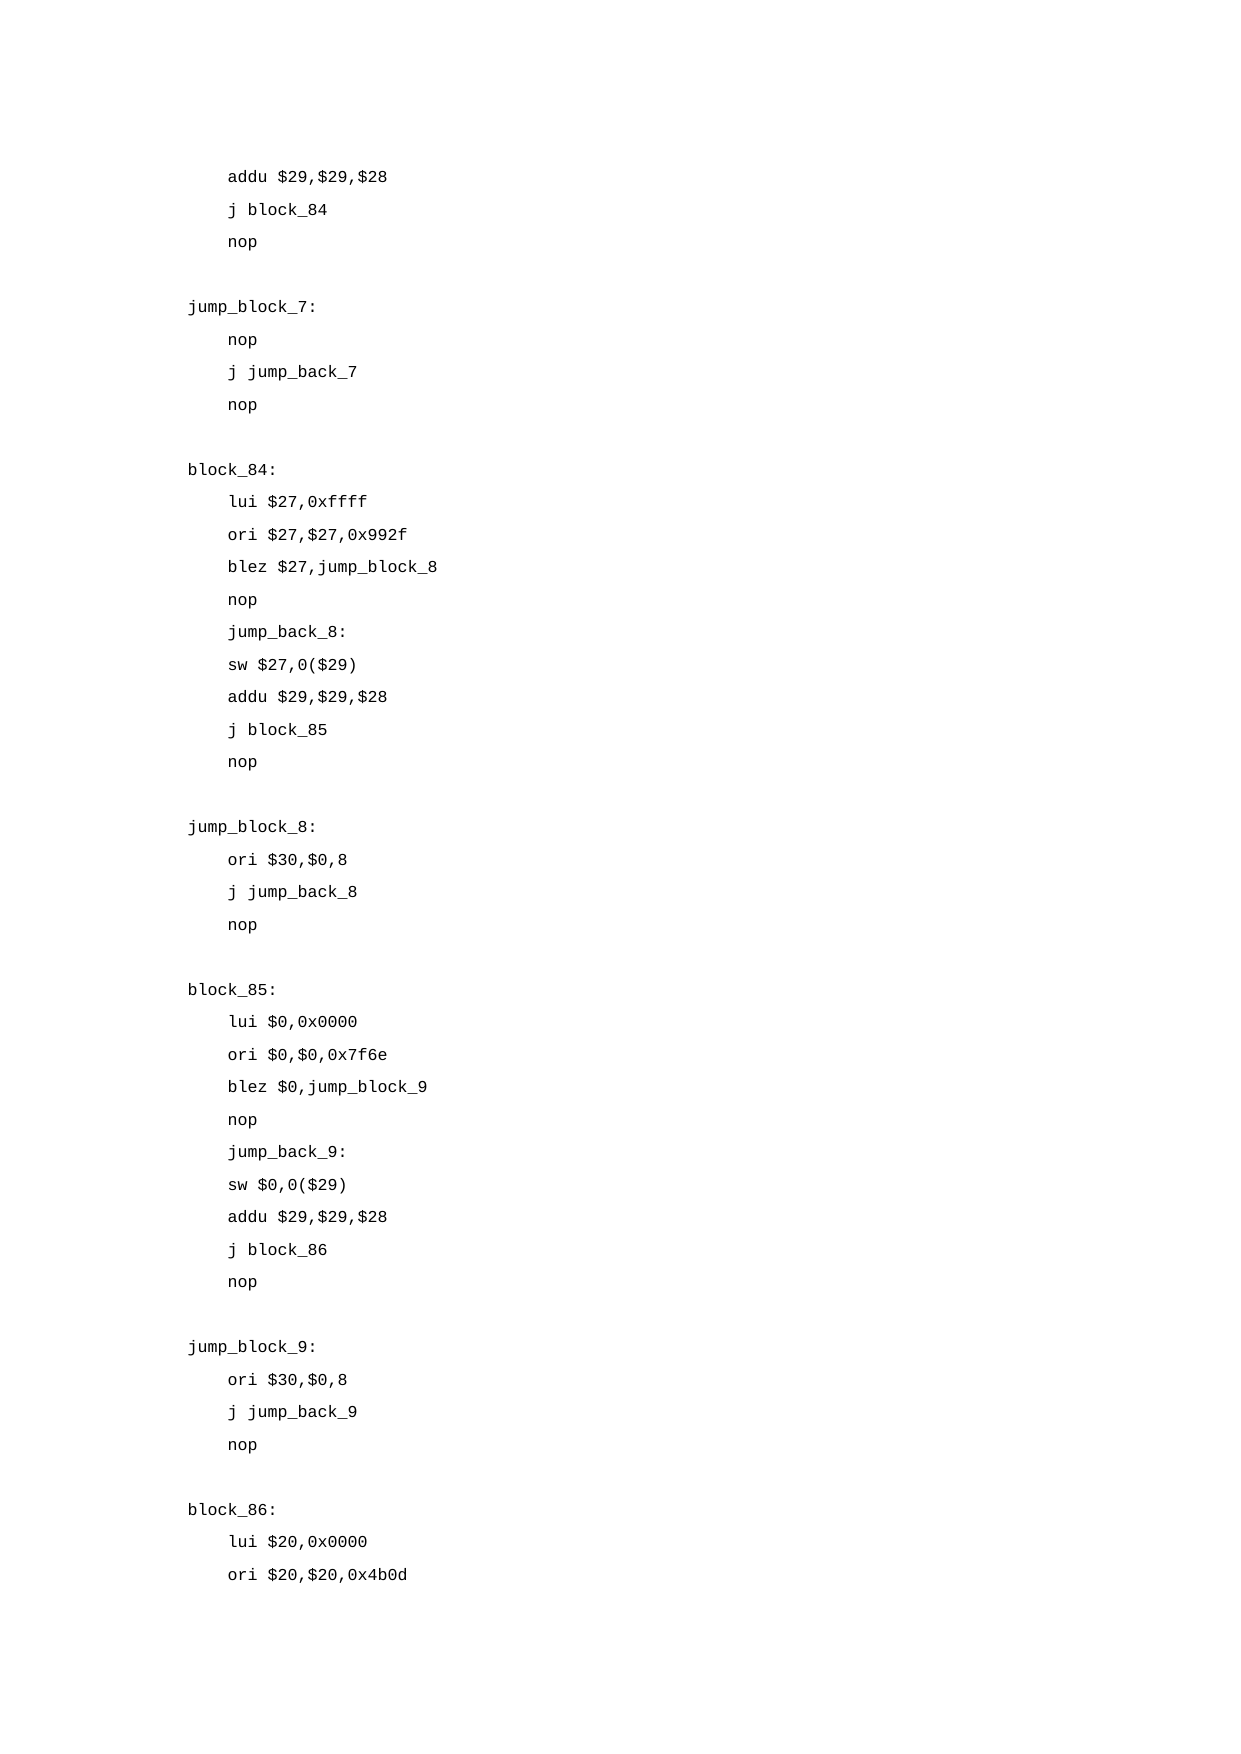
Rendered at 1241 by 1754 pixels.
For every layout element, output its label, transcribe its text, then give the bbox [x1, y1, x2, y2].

list j jump_back_9 [187, 1397, 1053, 1429]
list block_84: [187, 454, 1053, 487]
list j jump_back_8 [187, 877, 1053, 909]
list ori $27,$27,0x992f [187, 519, 1053, 552]
list j block_85 [187, 714, 1053, 747]
list nop [187, 324, 1053, 357]
list blez $27,jump_block_8 [187, 552, 1053, 584]
list jump_block_7: [187, 292, 1053, 324]
list jump_block_8: [187, 812, 1053, 844]
list nop [187, 1267, 1053, 1299]
list blez $0,jump_block_9 [187, 1072, 1053, 1104]
list block_86: [187, 1494, 1053, 1527]
list jump_block_9: [187, 1332, 1053, 1364]
list addu $29,$29,$28 [187, 1202, 1053, 1234]
list ori $30,$0,8 [187, 844, 1053, 877]
list j block_86 [187, 1234, 1053, 1267]
list addu $29,$29,$28 [187, 682, 1053, 714]
list block_85: [187, 974, 1053, 1007]
list lui $0,0x0000 [187, 1007, 1053, 1039]
list sw $27,0($29) [187, 649, 1053, 682]
list jump_back_9: [187, 1137, 1053, 1169]
list addu $29,$29,$28 [187, 162, 1053, 194]
list nop [187, 584, 1053, 617]
list jump_back_8: [187, 617, 1053, 649]
list nop [187, 747, 1053, 779]
list ori $20,$20,0x4b0d [187, 1559, 1053, 1592]
list lui $27,0xffff [187, 487, 1053, 519]
list nop [187, 909, 1053, 942]
list ori $30,$0,8 [187, 1364, 1053, 1397]
list j jump_back_7 [187, 357, 1053, 389]
list lui $20,0x0000 [187, 1527, 1053, 1559]
list ori $0,$0,0x7f6e [187, 1039, 1053, 1072]
list nop [187, 1104, 1053, 1137]
list j block_84 [187, 194, 1053, 227]
list nop [187, 227, 1053, 259]
list sw $0,0($29) [187, 1169, 1053, 1202]
list nop [187, 1429, 1053, 1462]
list nop [187, 389, 1053, 422]
